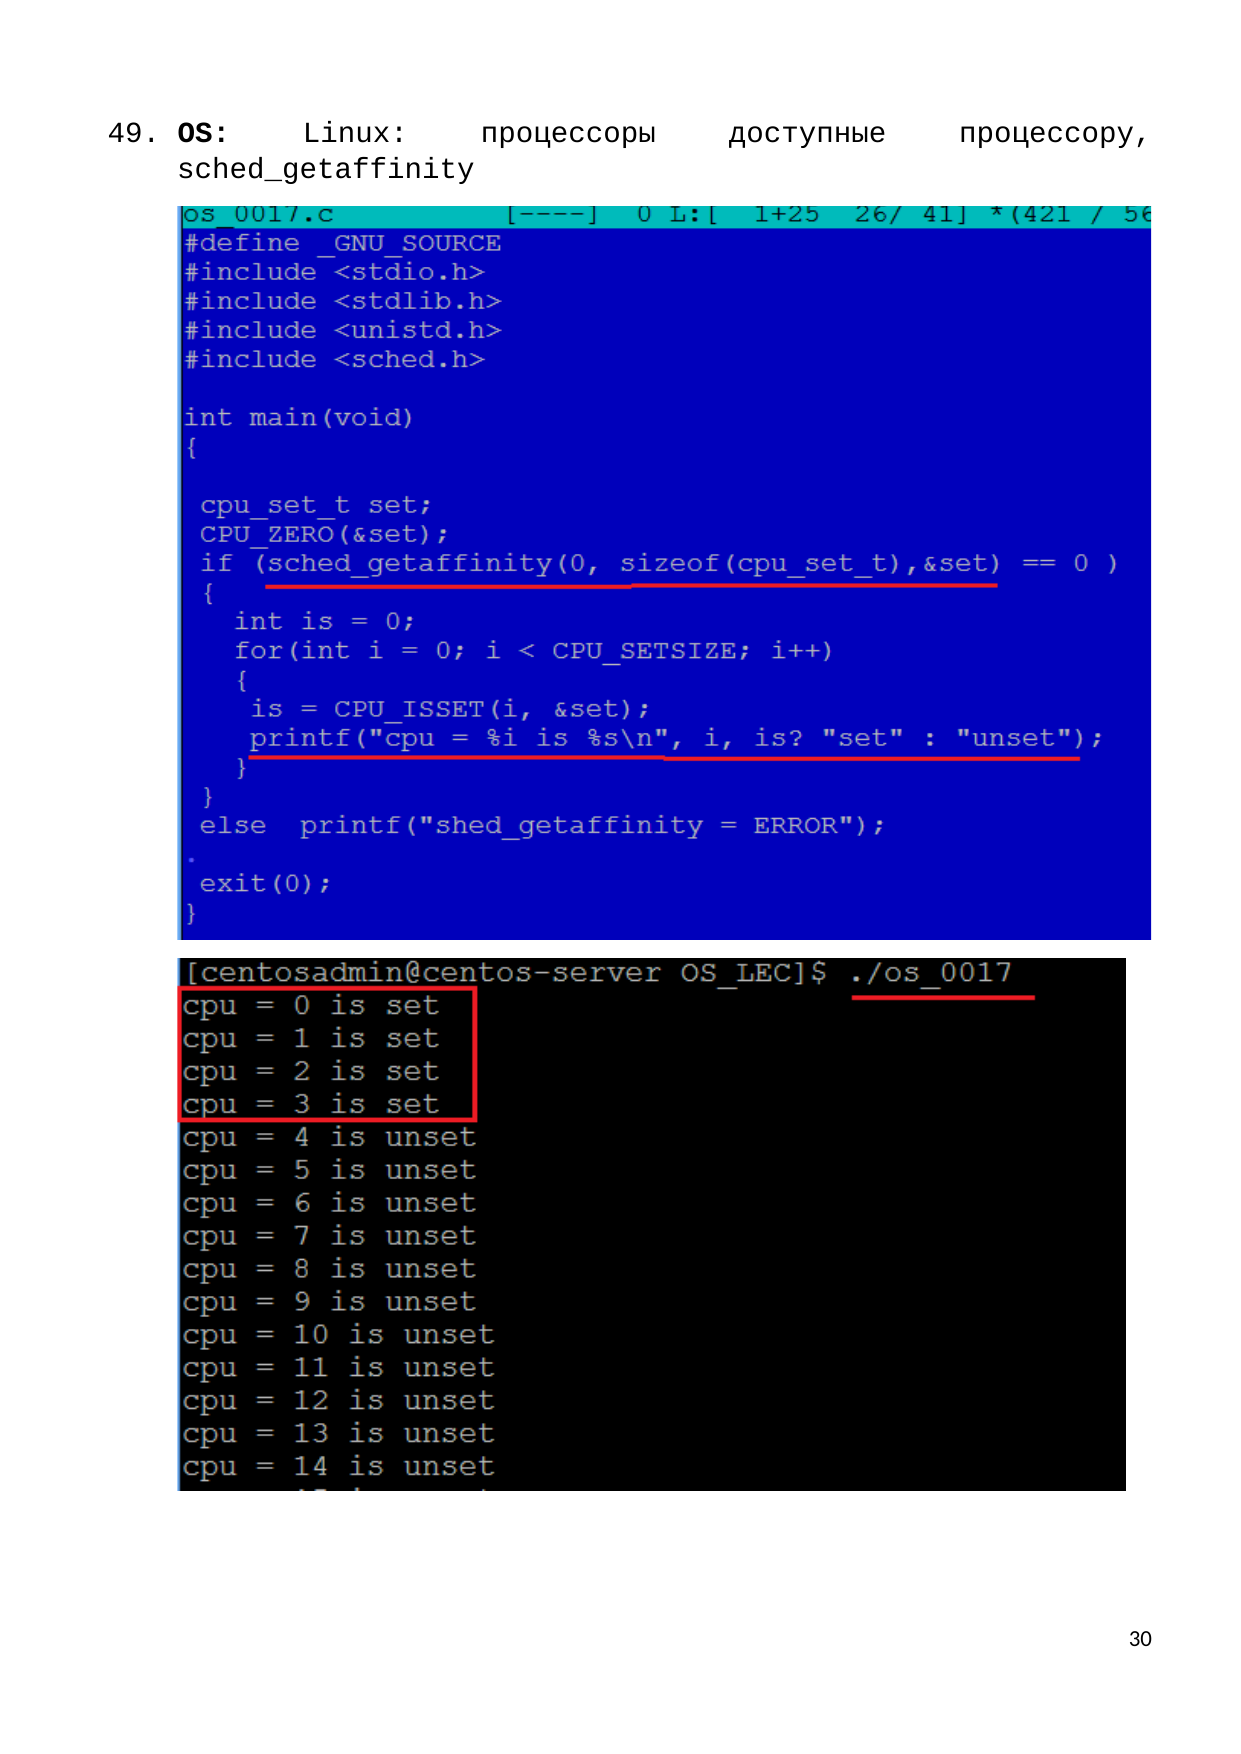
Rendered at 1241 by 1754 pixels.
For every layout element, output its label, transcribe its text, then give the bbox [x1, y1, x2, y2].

picture [177, 206, 1152, 940]
list OS: Linux: процессоры доступные процессору, sched_getaffinity [177, 118, 1152, 187]
picture [177, 958, 1126, 1491]
